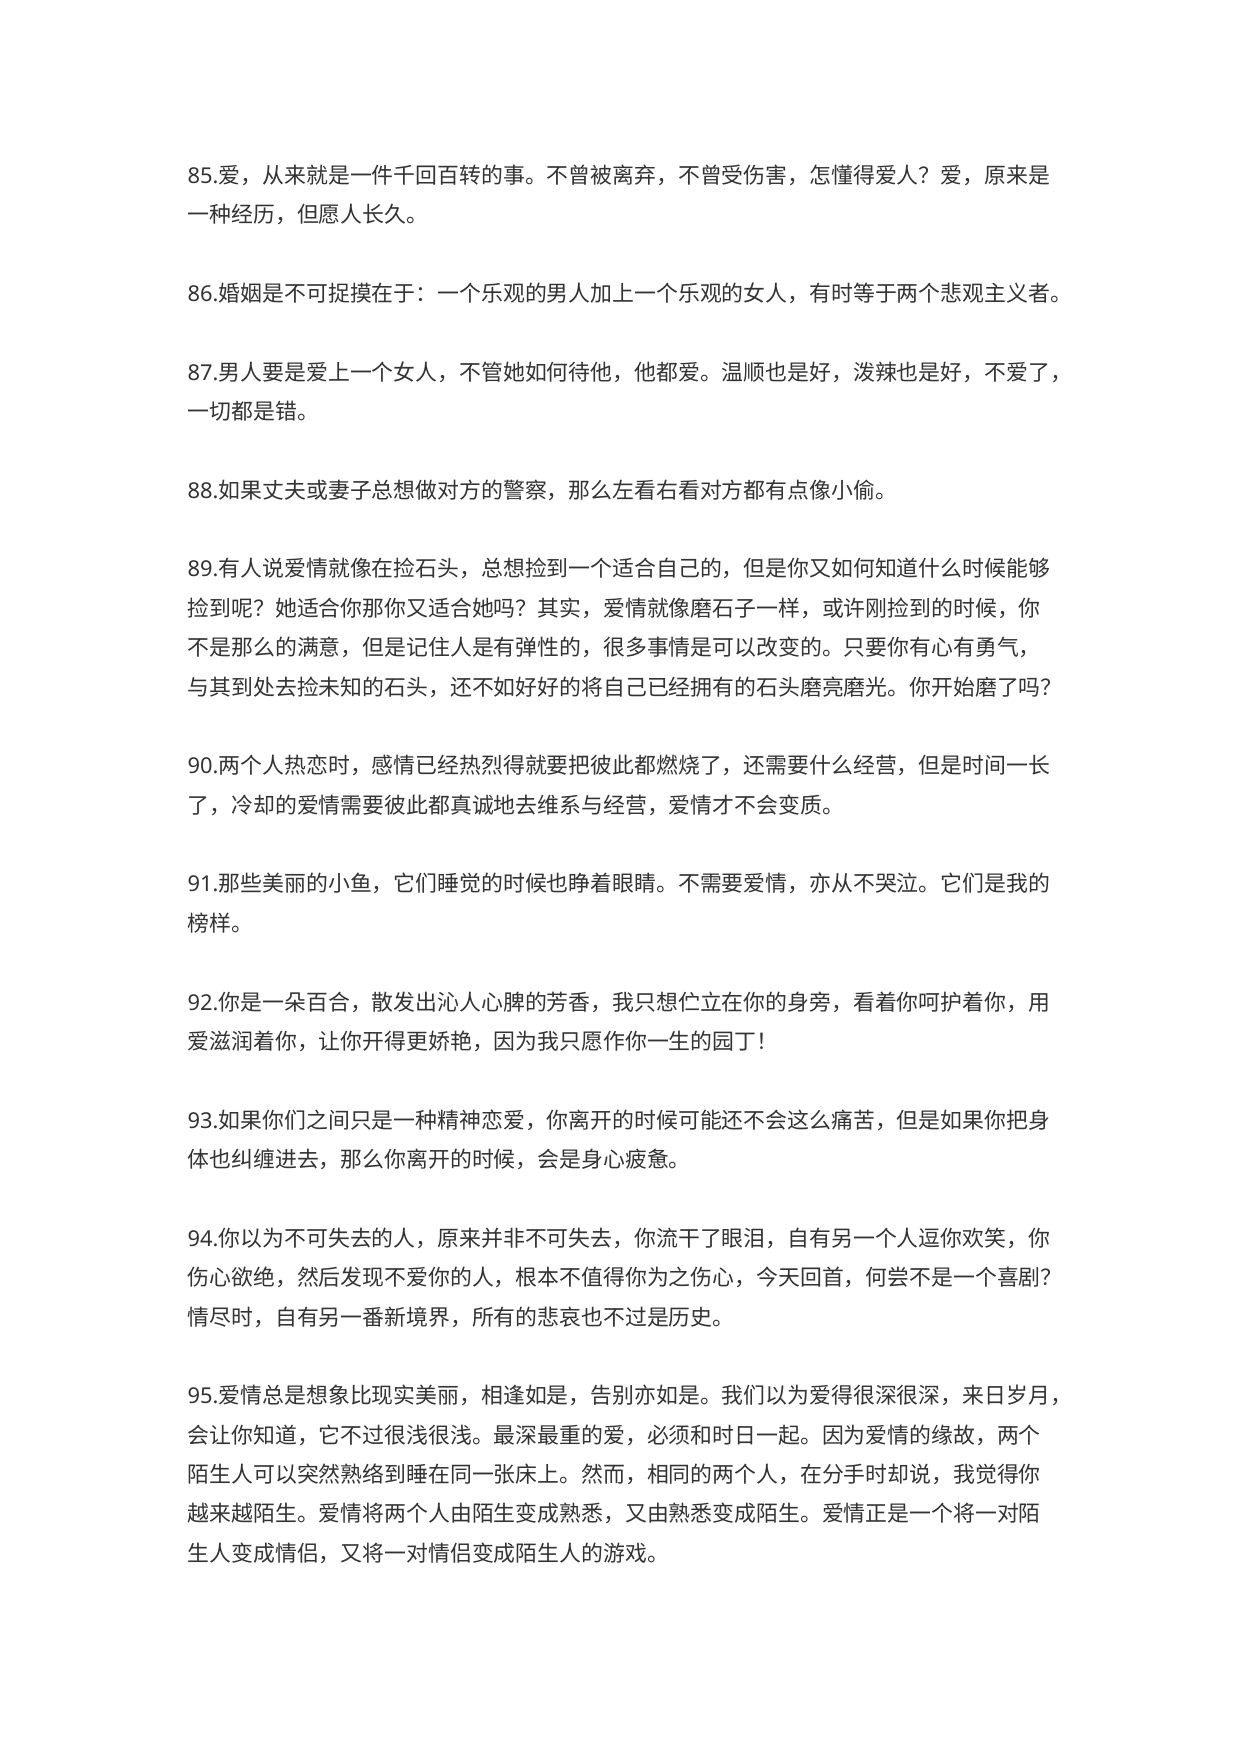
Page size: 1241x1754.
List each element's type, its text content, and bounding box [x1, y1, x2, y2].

text 88.如果丈夫或妻子总想做对方的警察，那么左看右看对方都有点像小偷。 [187, 465, 1053, 504]
text 95.爱情总是想象比现实美丽，相逢如是，告别亦如是。我们以为爱得很深很深，来日岁月，会让你知道，它不过很浅很浅。最深最重的爱，必须和时日一起。因为爱情的缘故，两个陌生人可以突然熟络到睡在同一张床上。然而，相同的两个人，在分手时却说，我觉得你越来越陌生。爱情将两个人由陌生变成熟悉，又由熟悉变成陌生。爱情正是一个将一对陌生人变成情侣，又将一对情侣变成陌生人的游戏。 [187, 1371, 1053, 1567]
text 92.你是一朵百合，散发出沁人心脾的芳香，我只想伫立在你的身旁，看着你呵护着你，用爱滋润着你，让你开得更娇艳，因为我只愿作你一生的园丁！ [187, 977, 1053, 1056]
text 90.两个人热恋时，感情已经热烈得就要把彼此都燃烧了，还需要什么经营，但是时间一长了，冷却的爱情需要彼此都真诚地去维系与经营，爱情才不会变质。 [187, 741, 1053, 819]
text 89.有人说爱情就像在捡石头，总想捡到一个适合自己的，但是你又如何知道什么时候能够捡到呢？她适合你那你又适合她吗？其实，爱情就像磨石子一样，或许刚捡到的时候，你不是那么的满意，但是记住人是有弹性的，很多事情是可以改变的。只要你有心有勇气，与其到处去捡未知的石头，还不如好好的将自己已经拥有的石头磨亮磨光。你开始磨了吗？ [187, 544, 1053, 701]
text 87.男人要是爱上一个女人，不管她如何待他，他都爱。温顺也是好，泼辣也是好，不爱了，一切都是错。 [187, 347, 1053, 426]
text 93.如果你们之间只是一种精神恋爱，你离开的时候可能还不会这么痛苦，但是如果你把身体也纠缠进去，那么你离开的时候，会是身心疲惫。 [187, 1095, 1053, 1174]
text 85.爱，从来就是一件千回百转的事。不曾被离弃，不曾受伤害，怎懂得爱人？爱，原来是一种经历，但愿人长久。 [187, 150, 1053, 229]
text 94.你以为不可失去的人，原来并非不可失去，你流干了眼泪，自有另一个人逗你欢笑，你伤心欲绝，然后发现不爱你的人，根本不值得你为之伤心，今天回首，何尝不是一个喜剧？情尽时，自有另一番新境界，所有的悲哀也不过是历史。 [187, 1213, 1053, 1331]
text 86.婚姻是不可捉摸在于：一个乐观的男人加上一个乐观的女人，有时等于两个悲观主义者。 [187, 268, 1053, 307]
text 91.那些美丽的小鱼，它们睡觉的时候也睁着眼睛。不需要爱情，亦从不哭泣。它们是我的榜样。 [187, 859, 1053, 937]
